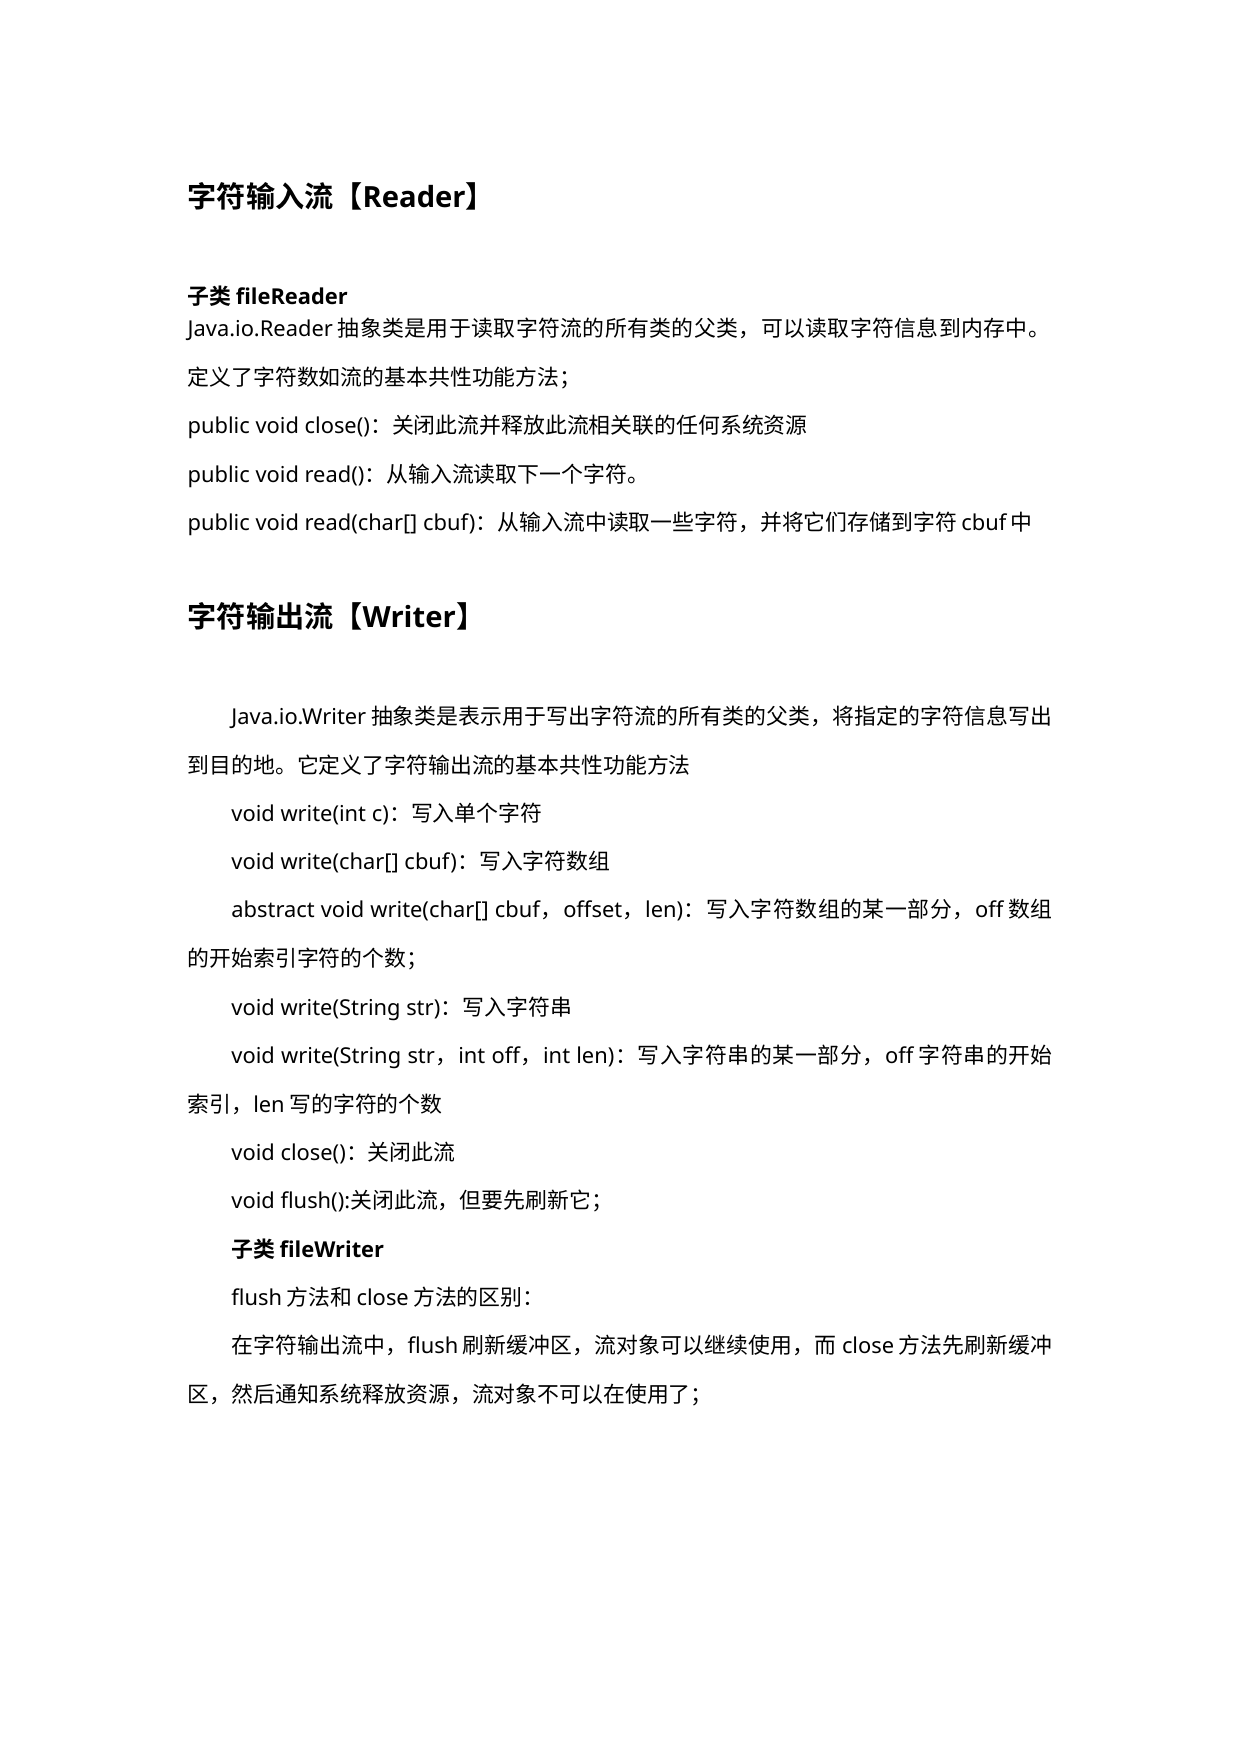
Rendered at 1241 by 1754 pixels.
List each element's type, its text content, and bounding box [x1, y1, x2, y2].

subtitle 字符输入流【Reader】 [187, 162, 1053, 227]
text public void read(char[] cbuf)：从输入流中读取一些字符，并将它们存储到字符cbuf中 [187, 504, 1053, 537]
text flush方法和close方法的区别： [187, 1280, 1053, 1312]
text 子类fileReader [187, 278, 1053, 311]
text public void close()：关闭此流并释放此流相关联的任何系统资源 [187, 408, 1053, 440]
text abstract void write(char[] cbuf，offset，len)：写入字符数组的某一部分，off数组的开始索引字符的个数； [187, 892, 1053, 973]
text void flush():关闭此流，但要先刷新它； [187, 1183, 1053, 1216]
text void write(char[] cbuf)：写入字符数组 [187, 844, 1053, 876]
text 子类fileWriter [187, 1231, 1053, 1264]
text void write(String str)：写入字符串 [187, 989, 1053, 1022]
text void close()：关闭此流 [187, 1135, 1053, 1167]
text public void read()：从输入流读取下一个字符。 [187, 456, 1053, 489]
text void write(String str，int off，int len)：写入字符串的某一部分，off字符串的开始索引，len写的字符的个数 [187, 1038, 1053, 1119]
text Java.io.Reader抽象类是用于读取字符流的所有类的父类，可以读取字符信息到内存中。定义了字符数如流的基本共性功能方法； [187, 311, 1053, 392]
text Java.io.Writer抽象类是表示用于写出字符流的所有类的父类，将指定的字符信息写出到目的地。它定义了字符输出流的基本共性功能方法 [187, 698, 1053, 780]
text void write(int c)：写入单个字符 [187, 796, 1053, 828]
subtitle 字符输出流【Writer】 [187, 582, 1053, 647]
text 在字符输出流中，flush刷新缓冲区，流对象可以继续使用，而close方法先刷新缓冲区，然后通知系统释放资源，流对象不可以在使用了； [187, 1328, 1053, 1409]
